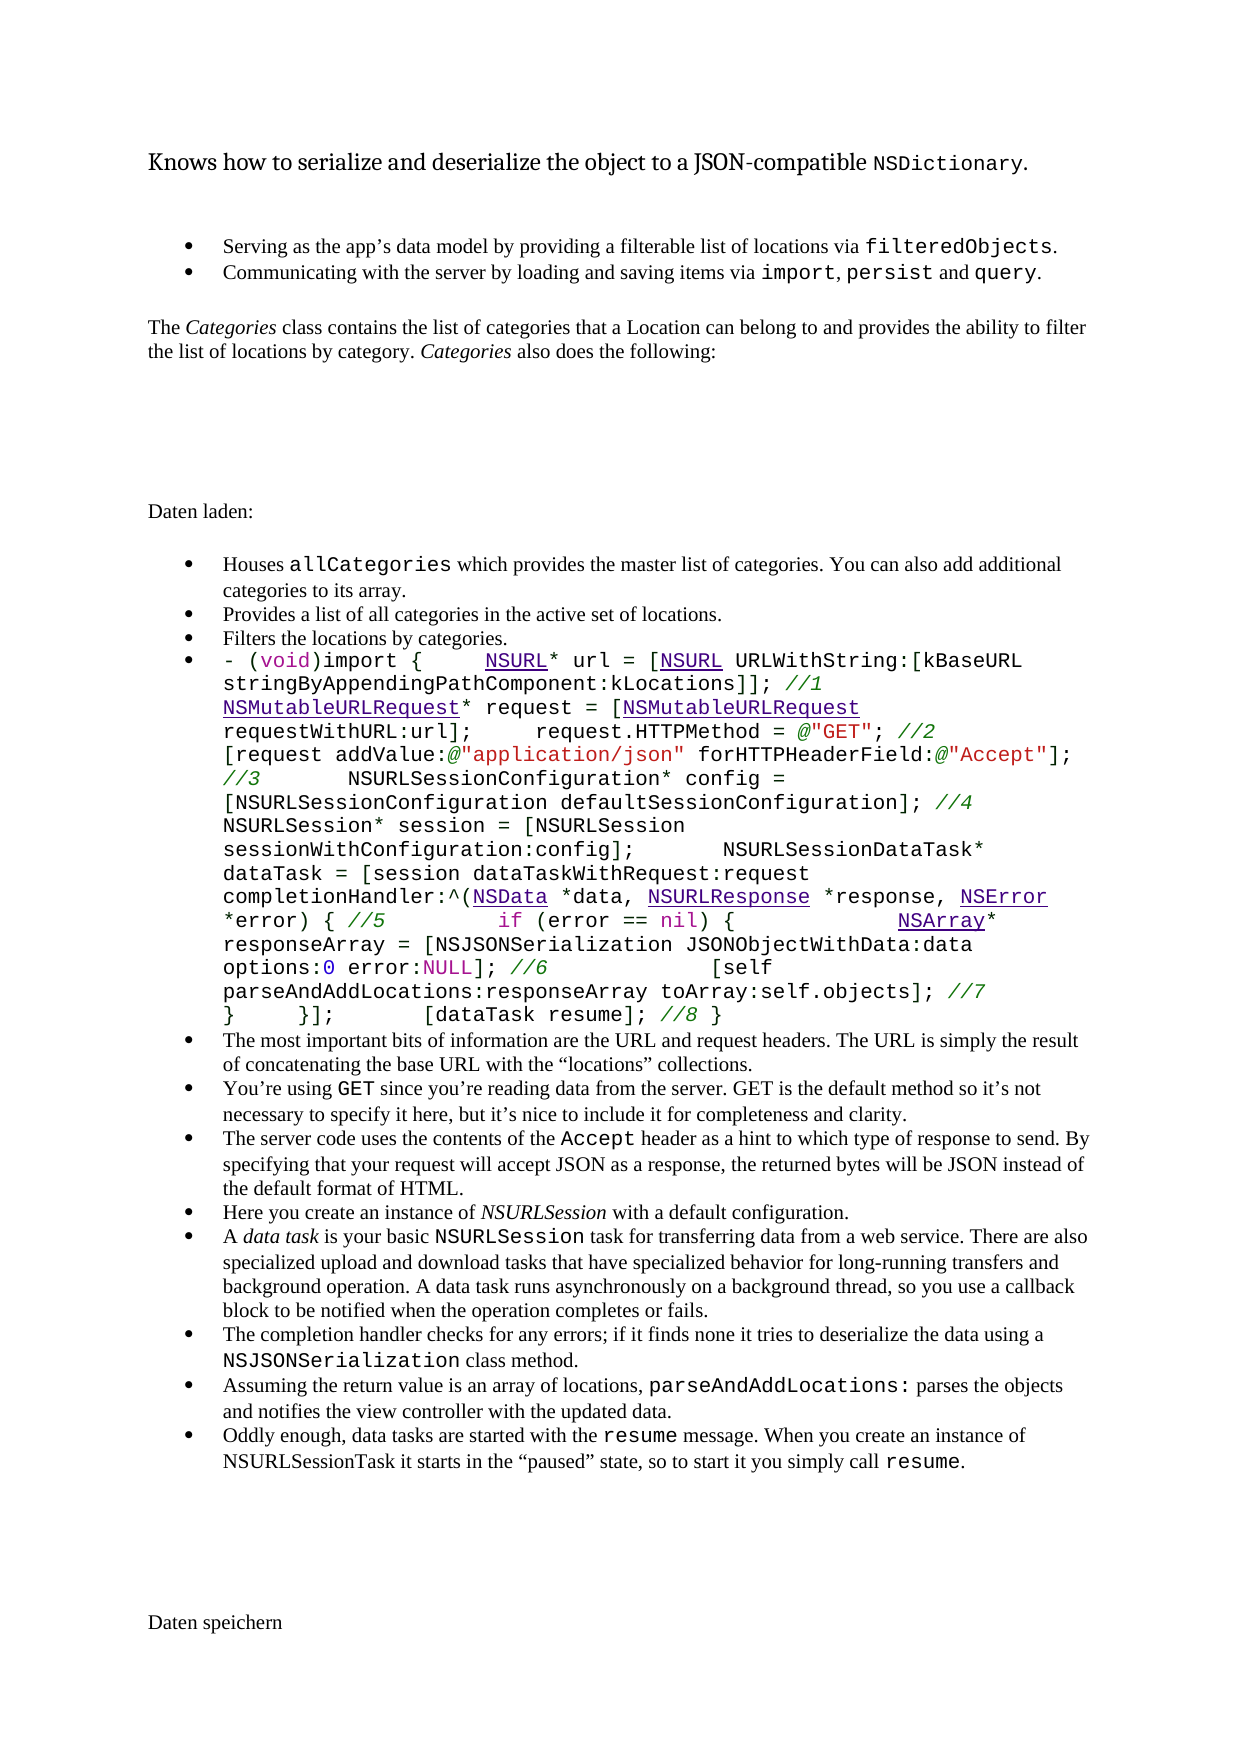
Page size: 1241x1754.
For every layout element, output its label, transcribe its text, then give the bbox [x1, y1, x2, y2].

list Serving as the app’s data model by providing a filterable list of locations via filteredObjects. [185, 234, 1093, 260]
list Oddly enough, data tasks are started with the resume message. When you create an instance of NSURLSessionTask it starts in the “paused” state, so to start it you simply call resume. [185, 1423, 1093, 1474]
list The server code uses the contents of the Accept header as a hint to which type of response to send. By specifying that your request will accept JSON as a response, the returned bytes will be JSON instead of the default format of HTML. [185, 1126, 1093, 1200]
list Houses allCategories which provides the master list of categories. You can also add additional categories to its array. [185, 552, 1093, 602]
list A data task is your basic NSURLSession task for transferring data from a web service. There are also specialized upload and download tasks that have specialized behavior for long-running transfers and background operation. A data task runs asynchronously on a background thread, so you use a callback block to be notified when the operation completes or fails. [185, 1224, 1093, 1322]
list Assuming the return value is an array of locations, parseAndAddLocations: parses the objects and notifies the view controller with the updated data. [185, 1373, 1093, 1423]
list - (void)import { NSURL* url = [NSURL URLWithString:[kBaseURL stringByAppendingPathComponent:kLocations]]; //1 NSMutableURLRequest* request = [NSMutableURLRequest requestWithURL:url]; request.HTTPMethod = @"GET"; //2 [request addValue:@"application/json" forHTTPHeaderField:@"Accept"]; //3 NSURLSessionConfiguration* config = [NSURLSessionConfiguration defaultSessionConfiguration]; //4 NSURLSession* session = [NSURLSession sessionWithConfiguration:config]; NSURLSessionDataTask* dataTask = [session dataTaskWithRequest:request completionHandler:^(NSData *data, NSURLResponse *response, NSError *error) { //5 if (error == nil) { NSArray* responseArray = [NSJSONSerialization JSONObjectWithData:data options:0 error:NULL]; //6 [self parseAndAddLocations:responseArray toArray:self.objects]; //7 } }]; [dataTask resume]; //8 } [185, 650, 1093, 1028]
list The completion handler checks for any errors; if it finds none it tries to deserialize the data using a NSJSONSerialization class method. [185, 1322, 1093, 1373]
list Here you create an instance of NSURLSession with a default configuration. [185, 1200, 1093, 1224]
list The most important bits of information are the URL and request headers. The URL is simply the result of concatenating the base URL with the “locations” collections. [185, 1028, 1093, 1076]
text The Categories class contains the list of categories that a Location can belong to and provides the ability to filter the list of locations by category. Categories also does the following: [148, 315, 1093, 363]
text Daten speichern [148, 1610, 1093, 1634]
list Communicating with the server by loading and saving items via import, persist and query. [185, 260, 1093, 286]
text Daten laden: [148, 499, 1093, 523]
text Knows how to serialize and deserialize the object to a JSON-compatible NSDictionary. [148, 148, 1093, 176]
list You’re using GET since you’re reading data from the server. GET is the default method so it’s not necessary to specify it here, but it’s nice to include it for completeness and clarity. [185, 1076, 1093, 1126]
list Filters the locations by categories. [185, 626, 1093, 650]
list Provides a list of all categories in the active set of locations. [185, 602, 1093, 626]
